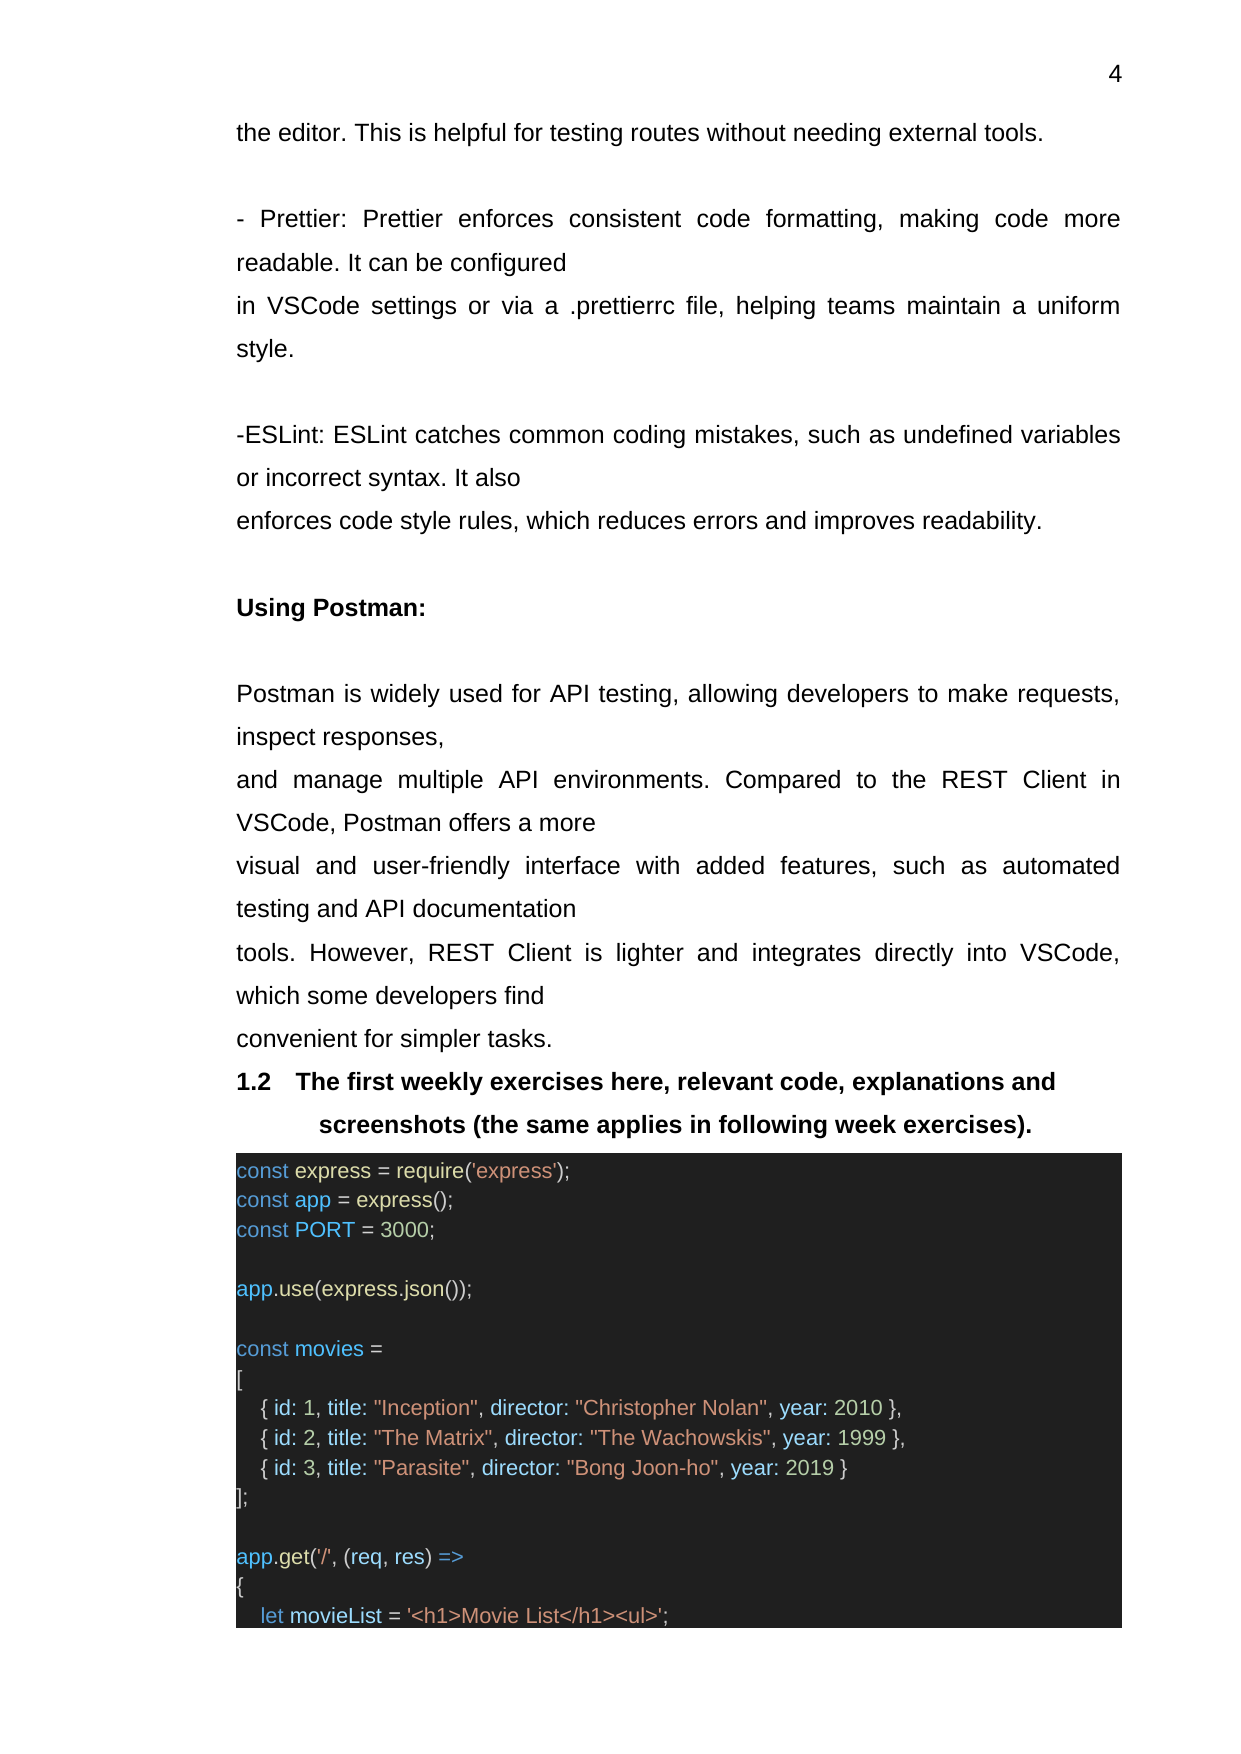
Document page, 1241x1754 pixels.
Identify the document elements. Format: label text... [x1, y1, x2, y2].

text visual and user-friendly interface with added features, such as automated testing and API documentation [236, 851, 1122, 923]
text app.get('/', (req, res) => [236, 1539, 1122, 1569]
text convenient for simpler tasks. [236, 1024, 1122, 1052]
text { id: 2, title: "The Matrix", director: "The Wachowskis", year: 1999 }, [236, 1420, 1122, 1450]
text and manage multiple API environments. Compared to the REST Client in VSCode, Postman offers a more [236, 765, 1122, 837]
text ]; [236, 1480, 1122, 1509]
text app.use(express.json()); [236, 1272, 1122, 1302]
text Using Postman: [236, 592, 1122, 621]
text in VSCode settings or via a .prettierrc file, helping teams maintain a uniform style. [236, 291, 1122, 362]
text const express = require('express'); [236, 1153, 1122, 1183]
text { [236, 1569, 1122, 1598]
text const app = express(); [236, 1183, 1122, 1212]
text tools. However, REST Client is lighter and integrates directly into VSCode, which some developers find [236, 937, 1122, 1009]
text [ [236, 1361, 1122, 1391]
text let movieList = '<h1>Movie List</h1><ul>'; [236, 1598, 1122, 1628]
text const movies = [236, 1331, 1122, 1361]
text enforces code style rules, which reduces errors and improves readability. [236, 506, 1122, 535]
text { id: 3, title: "Parasite", director: "Bong Joon-ho", year: 2019 } [236, 1450, 1122, 1480]
text { id: 1, title: "Inception", director: "Christopher Nolan", year: 2010 }, [236, 1391, 1122, 1420]
text Postman is widely used for API testing, allowing developers to make requests, inspect responses, [236, 679, 1122, 751]
text const PORT = 3000; [236, 1212, 1122, 1242]
text the editor. This is helpful for testing routes without needing external tools. [236, 118, 1122, 147]
text -ESLint: ESLint catches common coding mistakes, such as undefined variables or incorrect syntax. It also [236, 420, 1122, 492]
subtitle The first weekly exercises here, relevant code, explanations and screenshots (the same applies in following week exercises). [236, 1067, 1122, 1139]
text - Prettier: Prettier enforces consistent code formatting, making code more readable. It can be configured [236, 204, 1122, 276]
